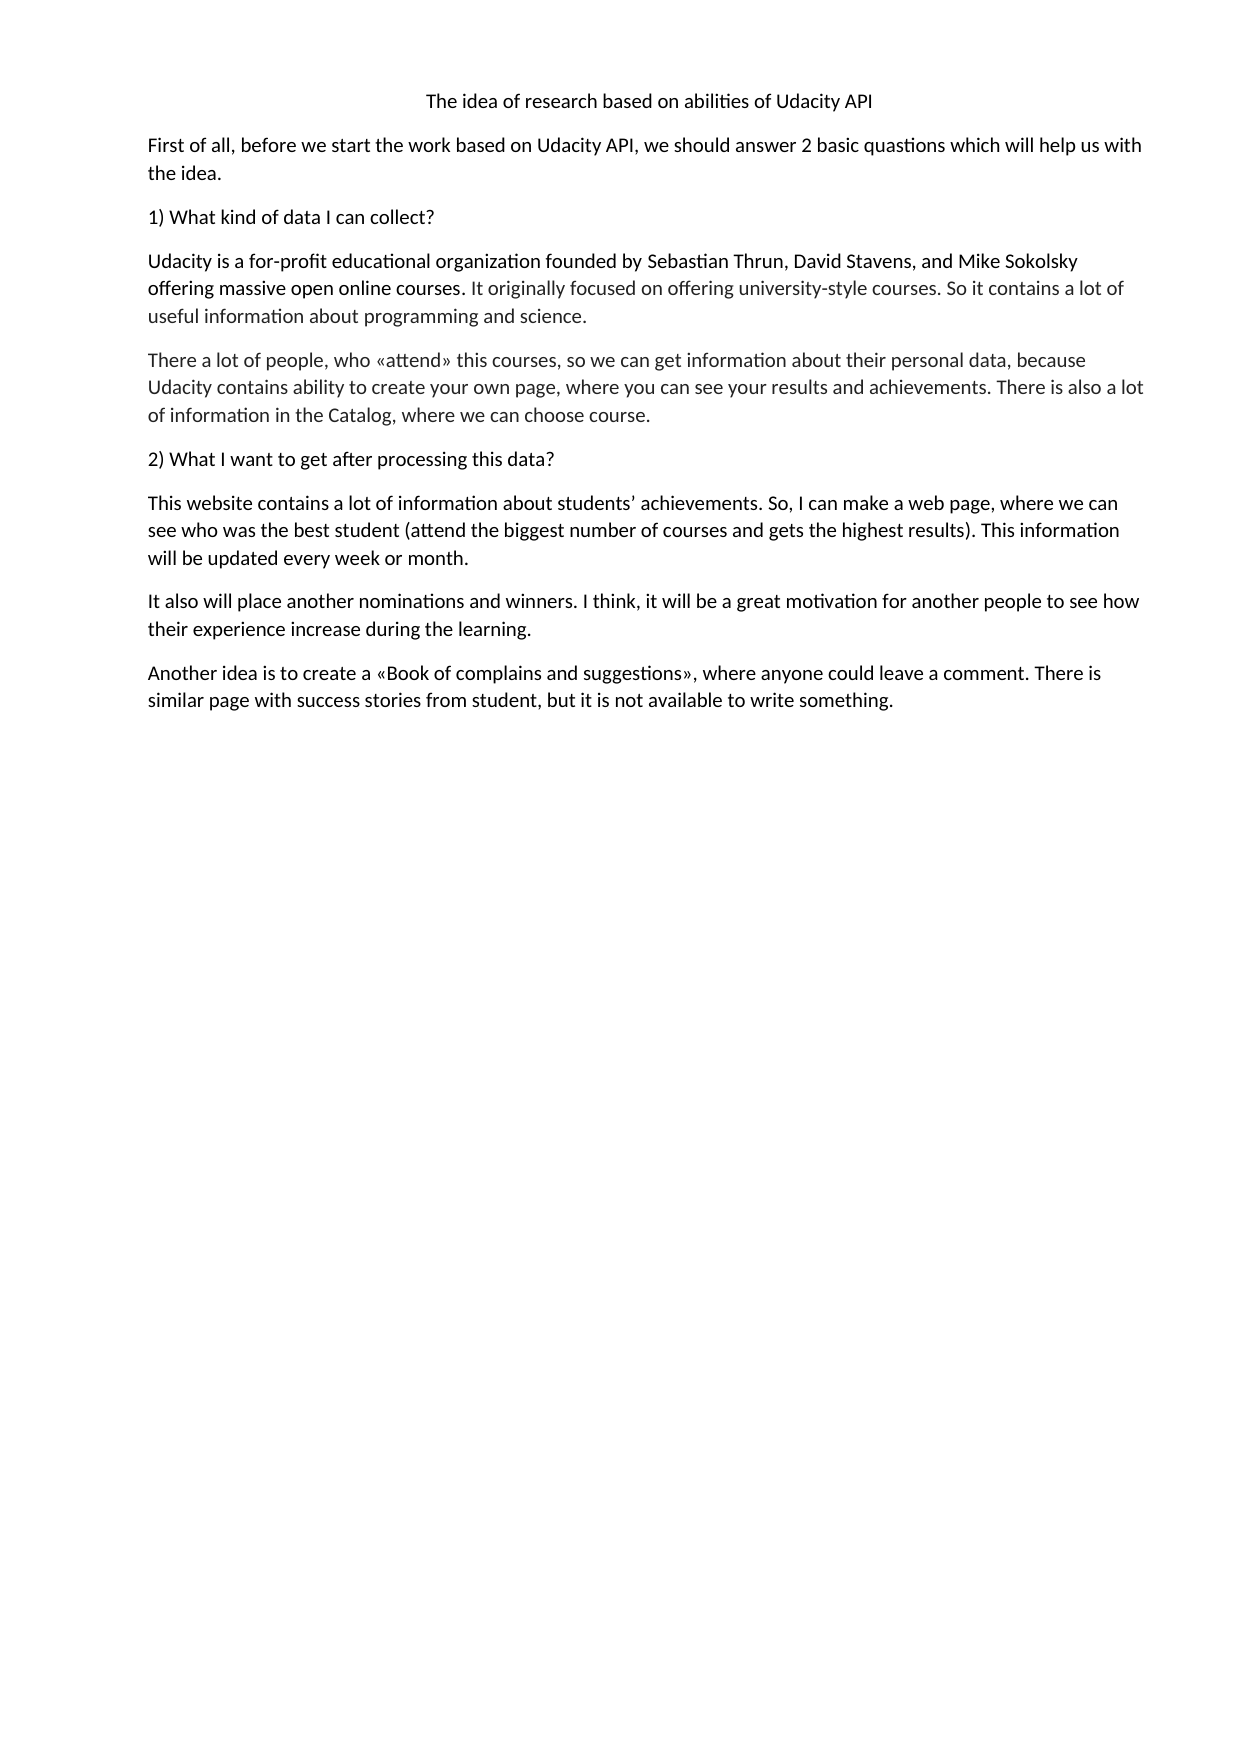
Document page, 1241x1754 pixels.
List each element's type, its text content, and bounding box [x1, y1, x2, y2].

text It also will place another nominations and winners. I think, it will be a great motivation for another people to see how their experience increase during the learning. [148, 589, 1152, 642]
text Udacity is a for-profit educational organization founded by Sebastian Thrun, David Stavens, and Mike Sokolsky offering massive open online courses. It originally focused on offering university-style courses. So it contains a lot of useful information about programming and science. [148, 248, 1152, 328]
text 2) What I want to get after processing this data? [148, 446, 1152, 471]
text This website contains a lot of information about students’ achievements. So, I can make a web page, where we can see who was the best student (attend the biggest number of courses and gets the highest results). This information will be updated every week or month. [148, 490, 1152, 570]
text There a lot of people, who «attend» this courses, so we can get information about their personal data, because Udacity contains ability to create your own page, where you can see your results and achievements. There is also a lot of information in the Catalog, where we can choose course. [148, 347, 1152, 427]
text Another idea is to create a «Book of complains and suggestions», where anyone could leave a comment. There is similar page with success stories from student, but it is not available to write something. [148, 660, 1152, 713]
text The idea of research based on abilities of Udacity API [148, 88, 1152, 114]
text 1) What kind of data I can collect? [148, 204, 1152, 229]
text First of all, before we start the work based on Udacity API, we should answer 2 basic quastions which will help us with the idea. [148, 133, 1152, 185]
